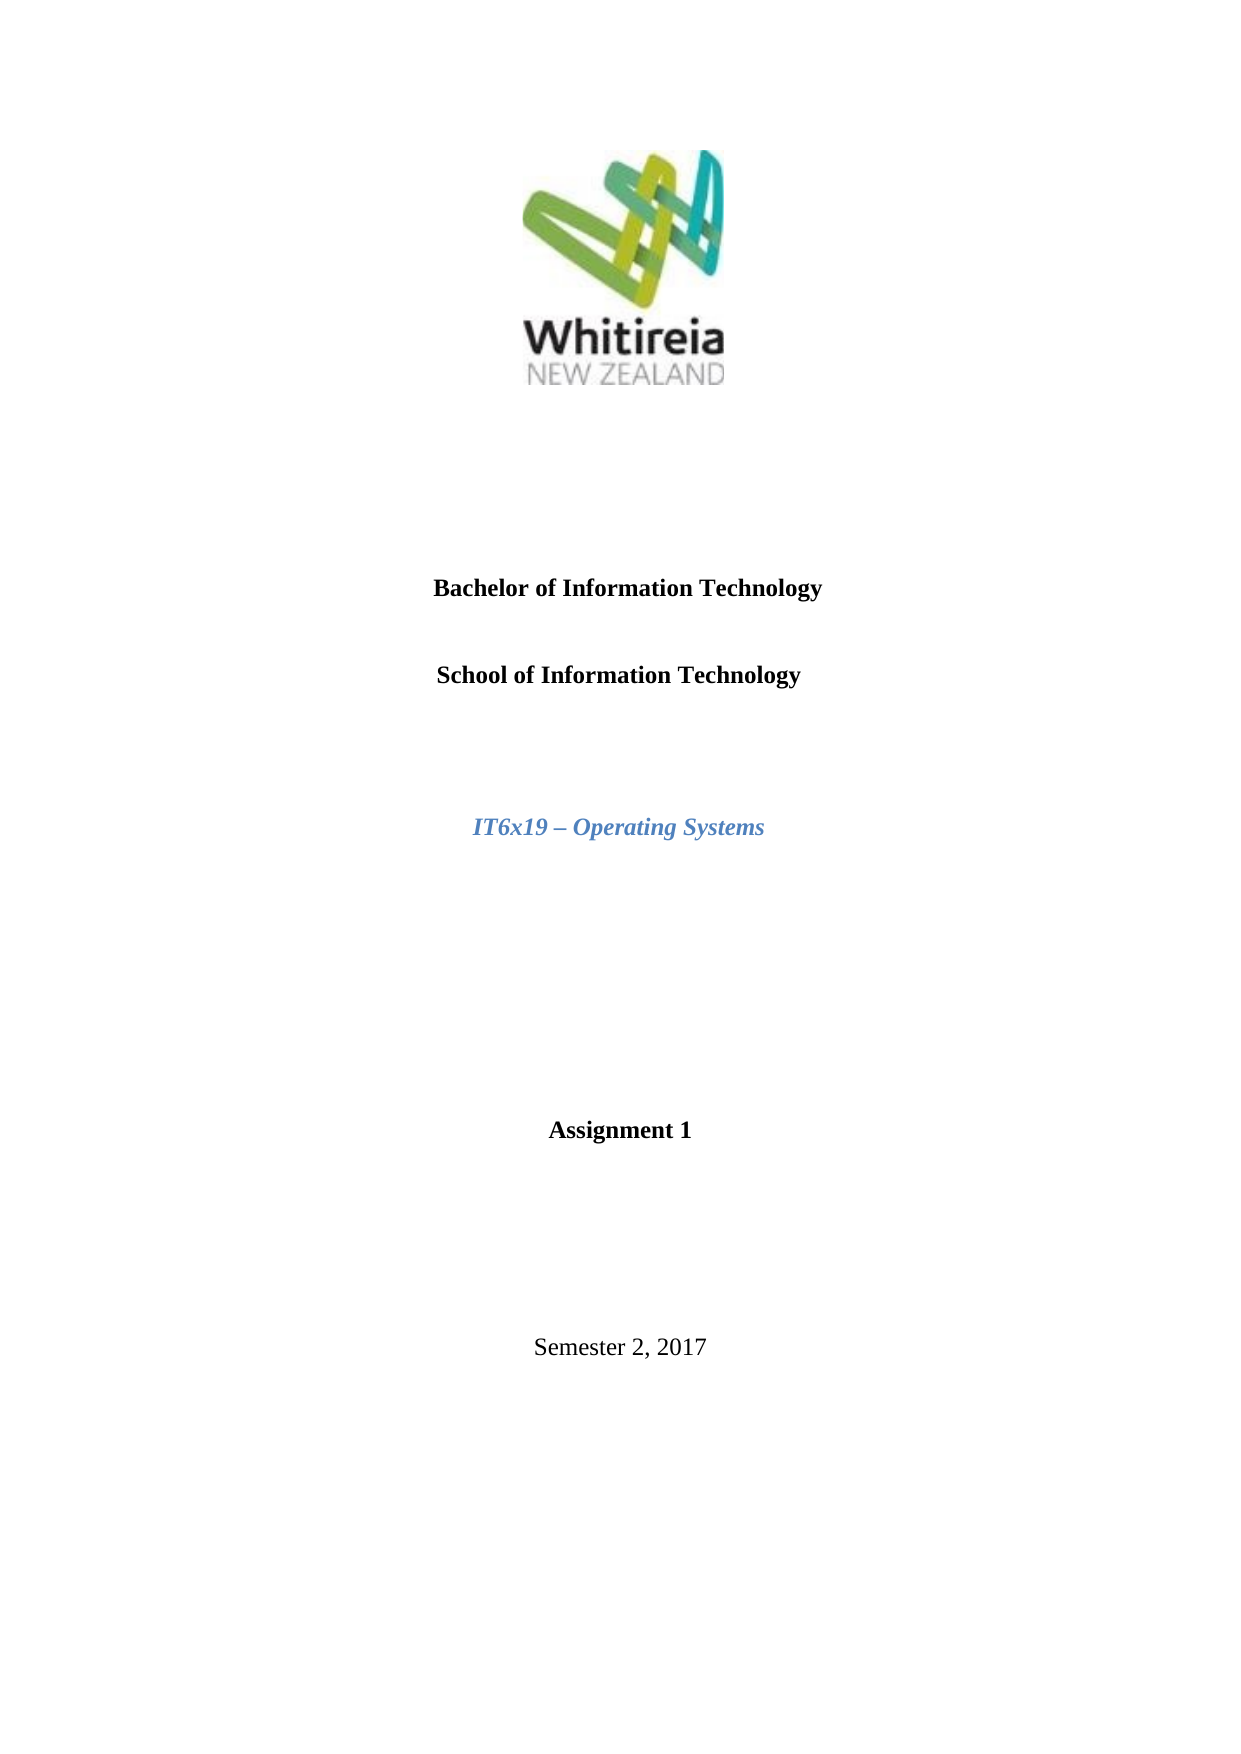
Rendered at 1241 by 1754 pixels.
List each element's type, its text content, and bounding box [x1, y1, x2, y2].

text School of Information Technology [300, 660, 862, 688]
text Bachelor of Information Technology [300, 573, 881, 602]
picture [522, 150, 724, 385]
text Assignment 1 [150, 1115, 1090, 1144]
text Semester 2, 2017 [150, 1332, 1090, 1361]
text IT6x19 – Operating Systems [150, 812, 1090, 841]
